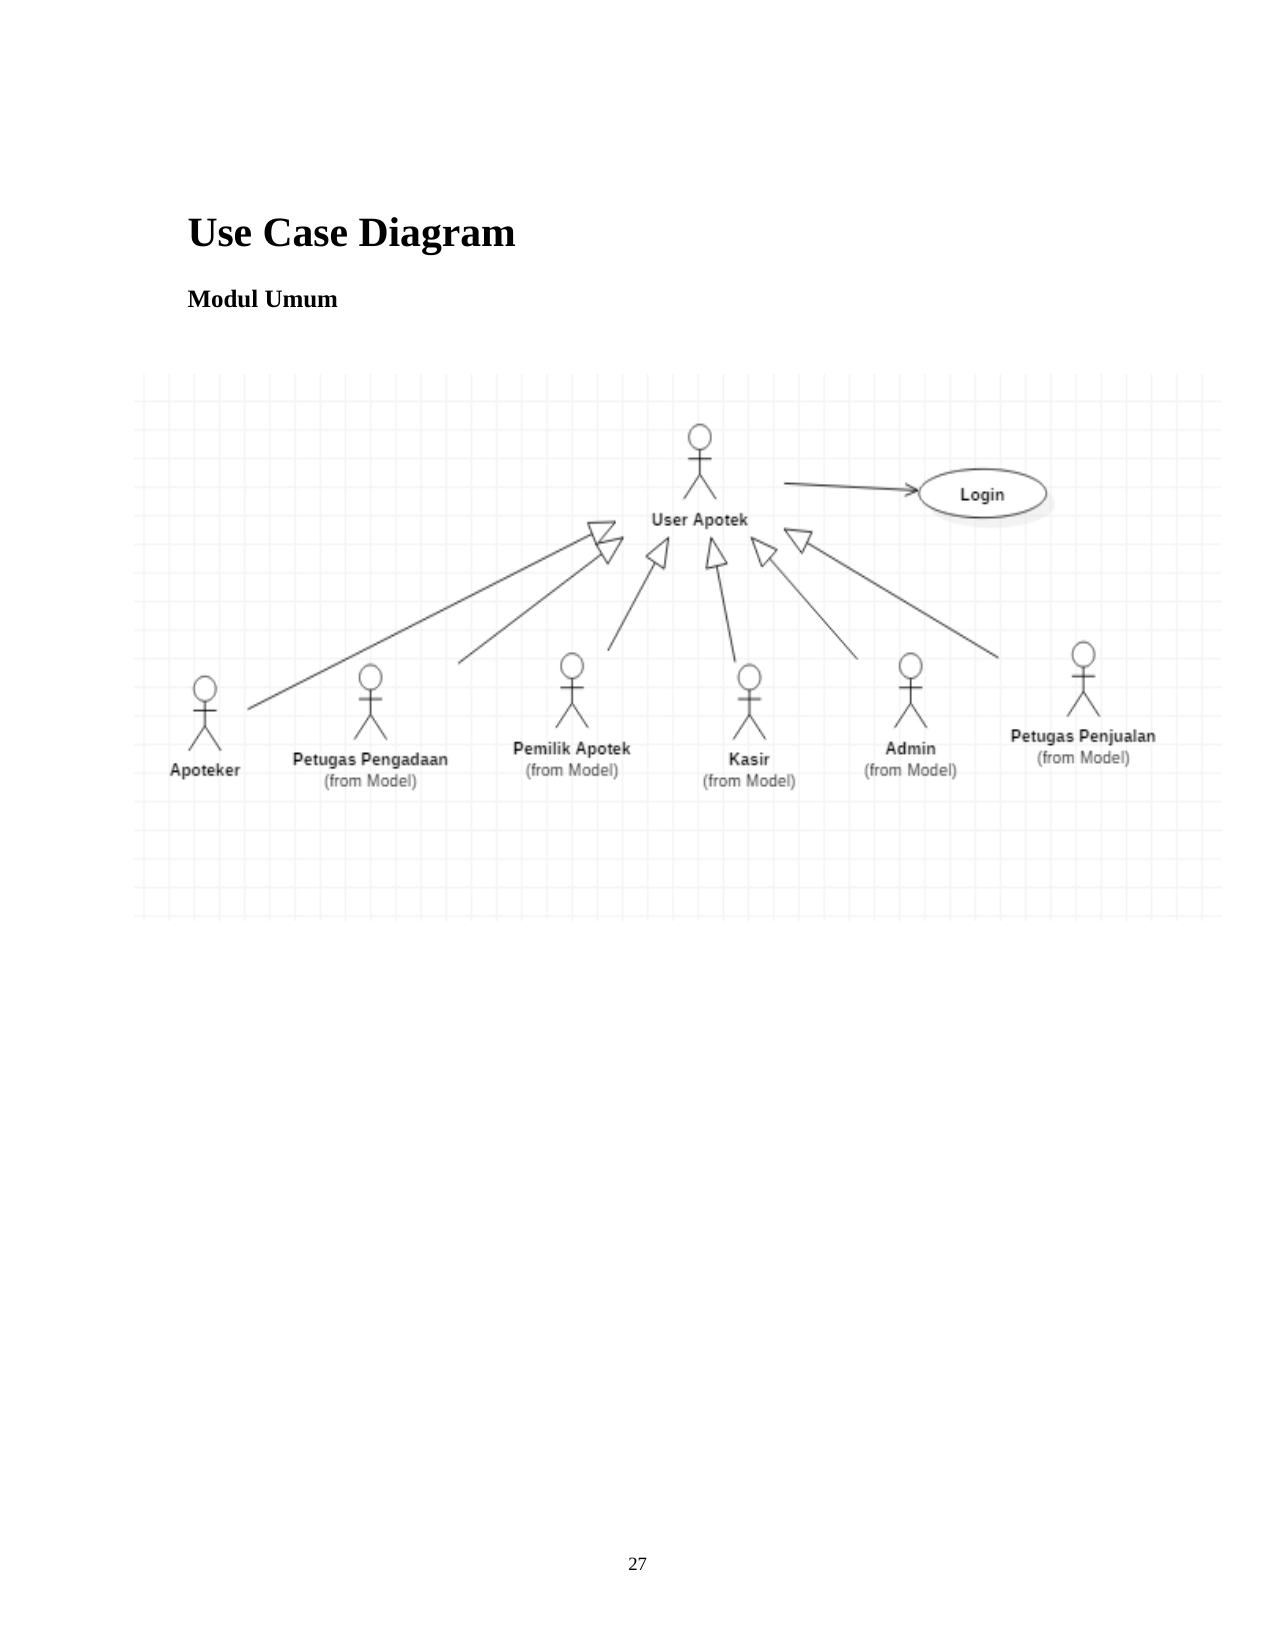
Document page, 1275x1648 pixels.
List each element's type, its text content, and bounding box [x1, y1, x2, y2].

text Modul Umum [187, 284, 1088, 313]
text Use Case Diagram [187, 207, 1088, 255]
picture [134, 374, 1222, 921]
